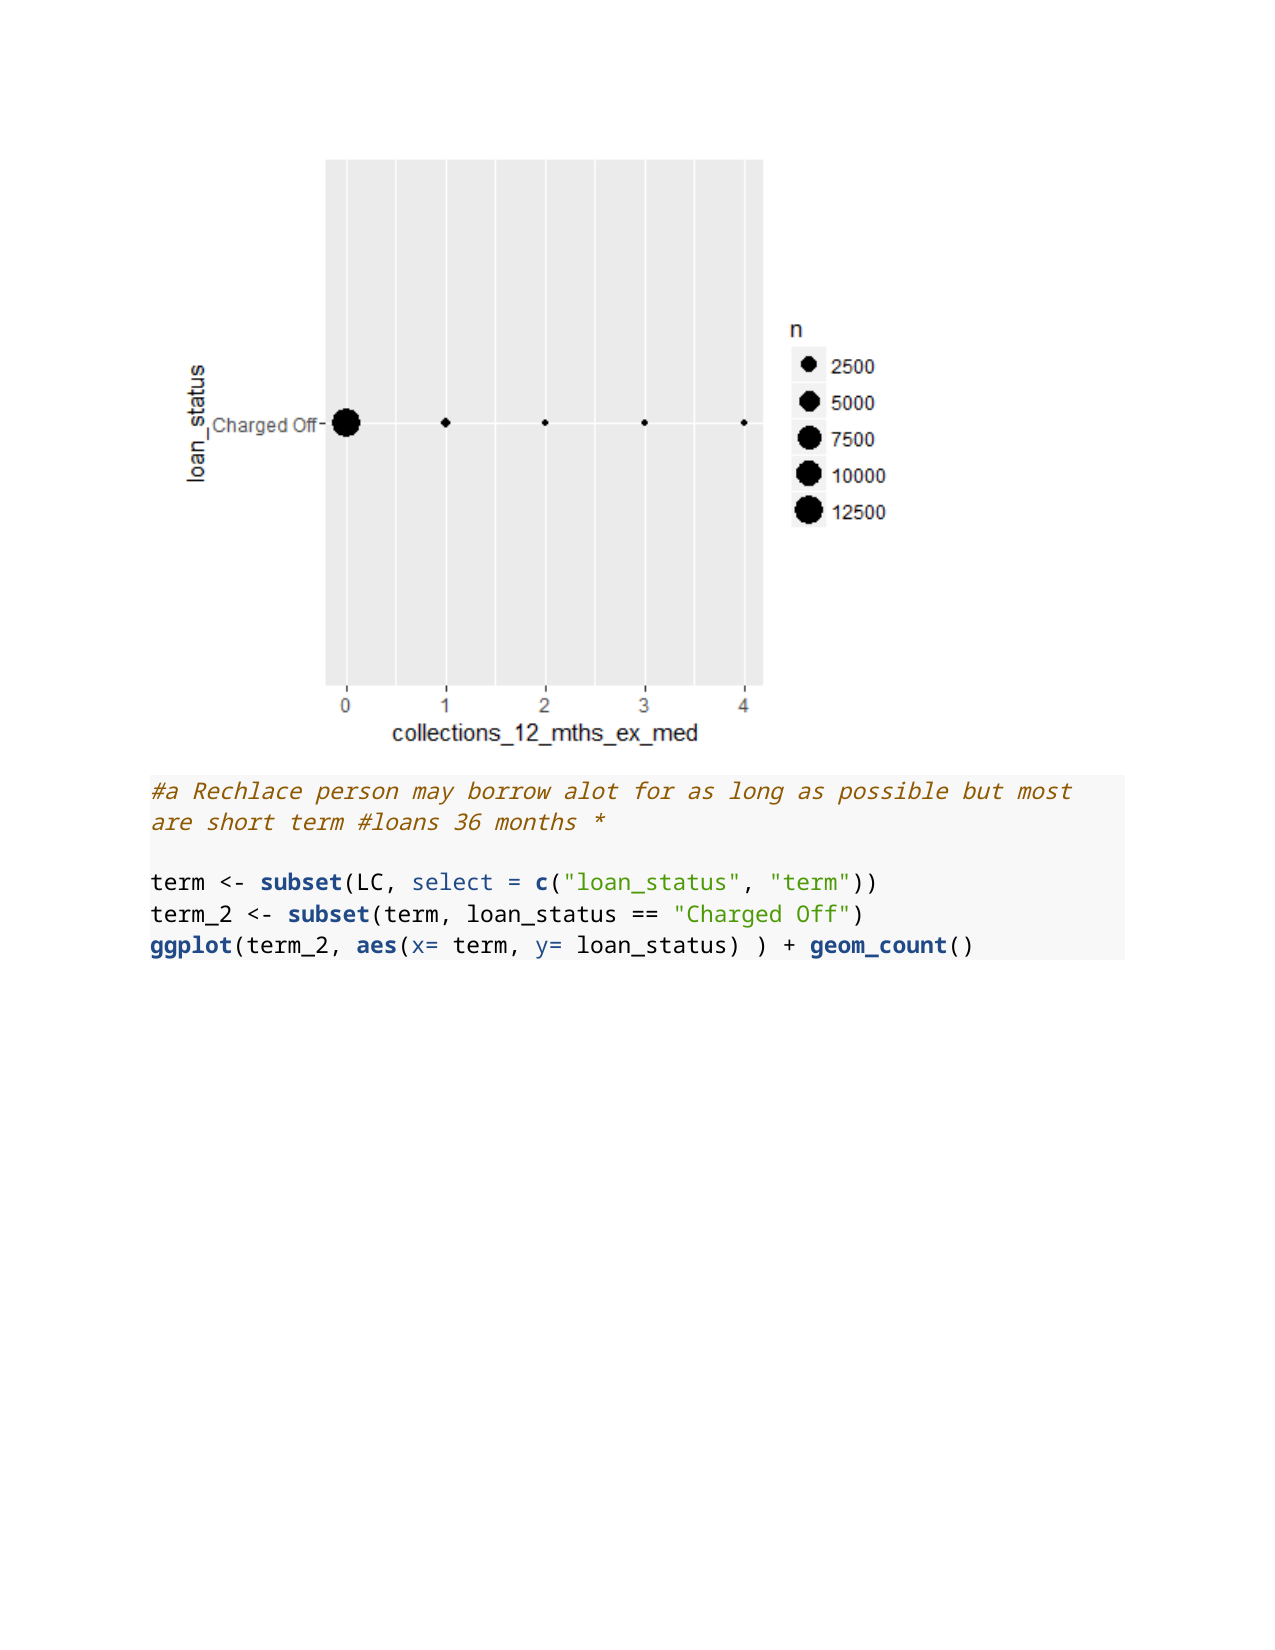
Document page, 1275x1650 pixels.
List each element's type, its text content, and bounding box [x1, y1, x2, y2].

text #a Rechlace person may borrow alot for as long as possible but most are short term #loans 36 months * term <- subset(LC, select = c("loan_status", "term")) term_2 <- subset(term, loan_status == "Charged Off") ggplot(term_2, aes(x= term, y= loan_status) ) + geom_count() [150, 775, 1125, 960]
picture [168, 150, 925, 757]
